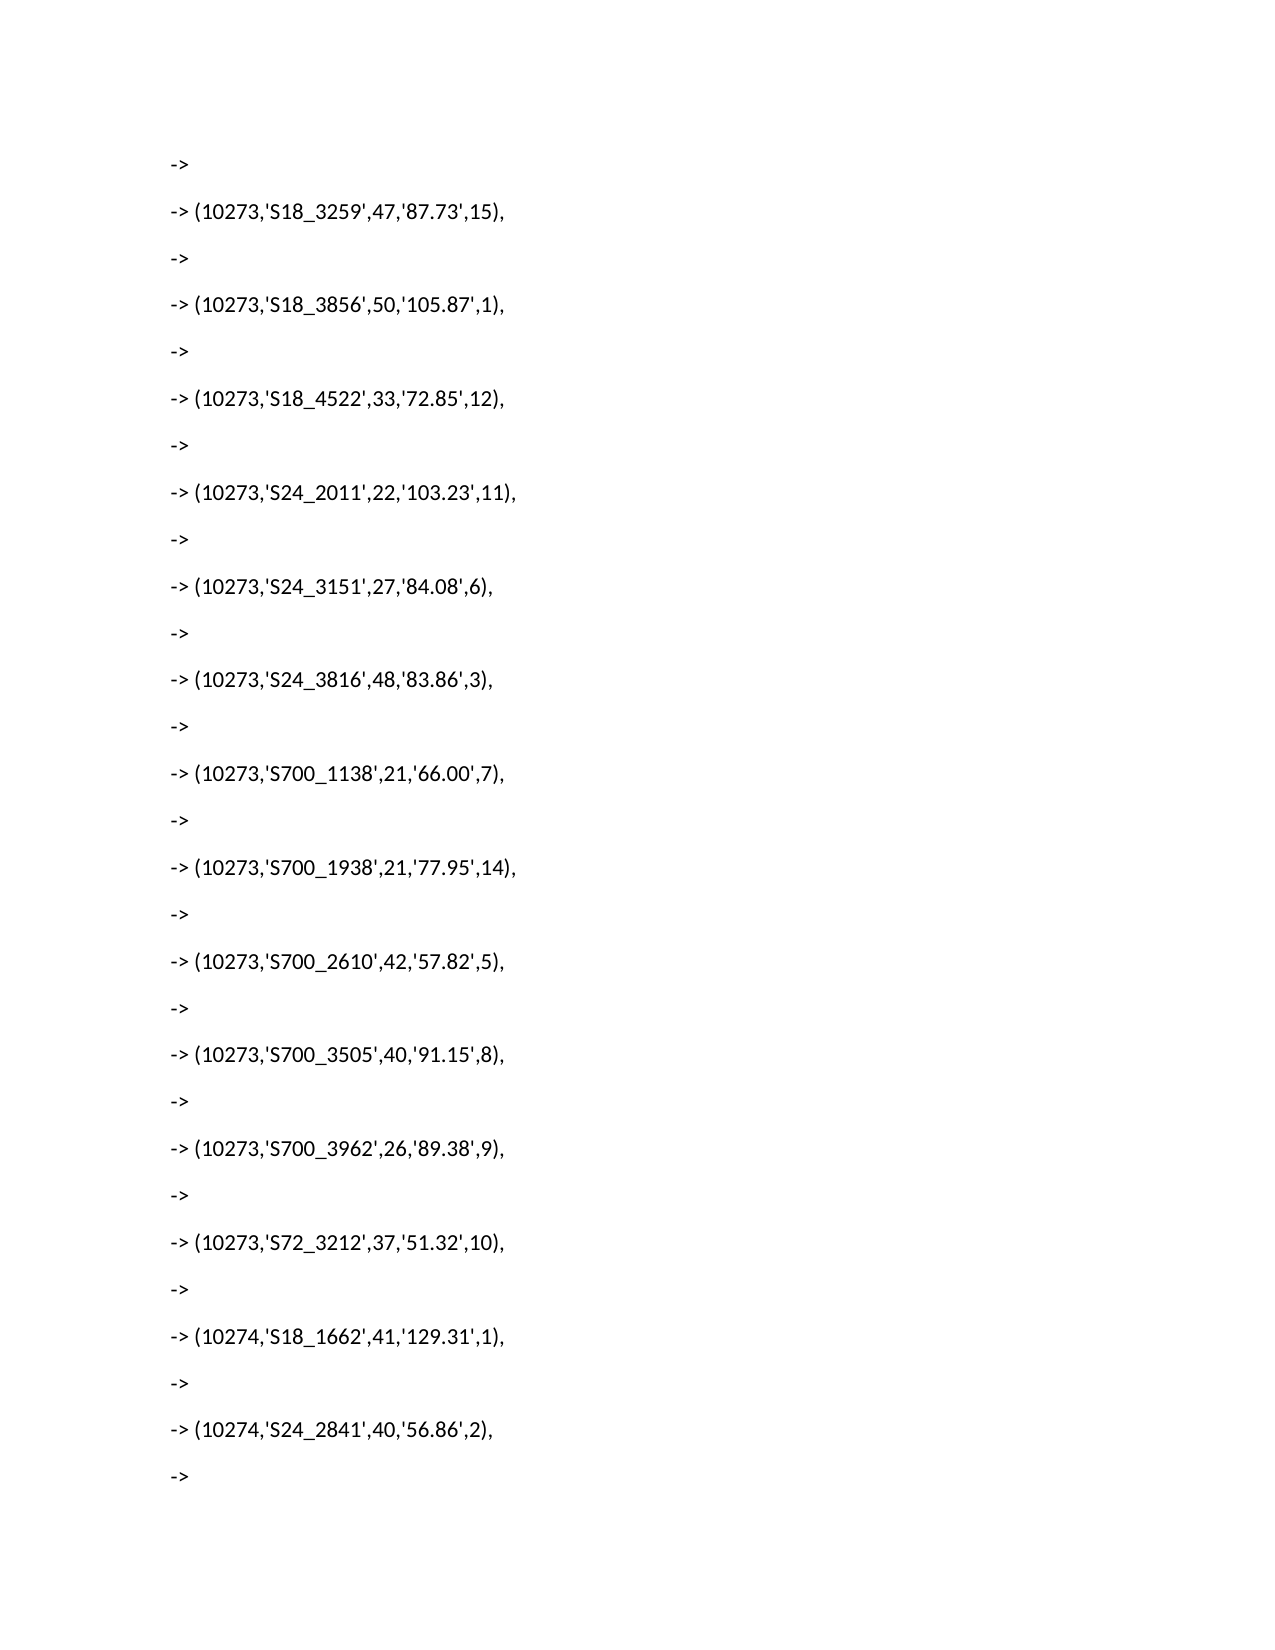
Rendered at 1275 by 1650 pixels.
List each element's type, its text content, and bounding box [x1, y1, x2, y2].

text -> [150, 1087, 1125, 1116]
text -> [150, 150, 1125, 178]
text -> (10274,'S24_2841',40,'56.86',2), [150, 1416, 1125, 1444]
text -> (10273,'S24_2011',22,'103.23',11), [150, 478, 1125, 506]
text -> (10273,'S18_3856',50,'105.87',1), [150, 291, 1125, 319]
text -> [150, 1275, 1125, 1303]
text -> [150, 1462, 1125, 1491]
text -> [150, 244, 1125, 272]
text -> [150, 994, 1125, 1022]
text -> [150, 337, 1125, 366]
text -> (10273,'S700_1138',21,'66.00',7), [150, 759, 1125, 787]
text -> (10273,'S24_3151',27,'84.08',6), [150, 572, 1125, 600]
text -> [150, 806, 1125, 834]
text -> (10273,'S700_2610',42,'57.82',5), [150, 947, 1125, 975]
text -> [150, 1369, 1125, 1397]
text -> [150, 431, 1125, 459]
text -> (10274,'S18_1662',41,'129.31',1), [150, 1322, 1125, 1350]
text -> [150, 900, 1125, 928]
text -> (10273,'S72_3212',37,'51.32',10), [150, 1228, 1125, 1256]
text -> (10273,'S700_3962',26,'89.38',9), [150, 1134, 1125, 1162]
text -> (10273,'S700_3505',40,'91.15',8), [150, 1041, 1125, 1069]
text -> (10273,'S24_3816',48,'83.86',3), [150, 666, 1125, 694]
text -> [150, 619, 1125, 647]
text -> (10273,'S18_3259',47,'87.73',15), [150, 197, 1125, 225]
text -> (10273,'S18_4522',33,'72.85',12), [150, 384, 1125, 412]
text -> [150, 712, 1125, 741]
text -> [150, 1181, 1125, 1209]
text -> (10273,'S700_1938',21,'77.95',14), [150, 853, 1125, 881]
text -> [150, 525, 1125, 553]
